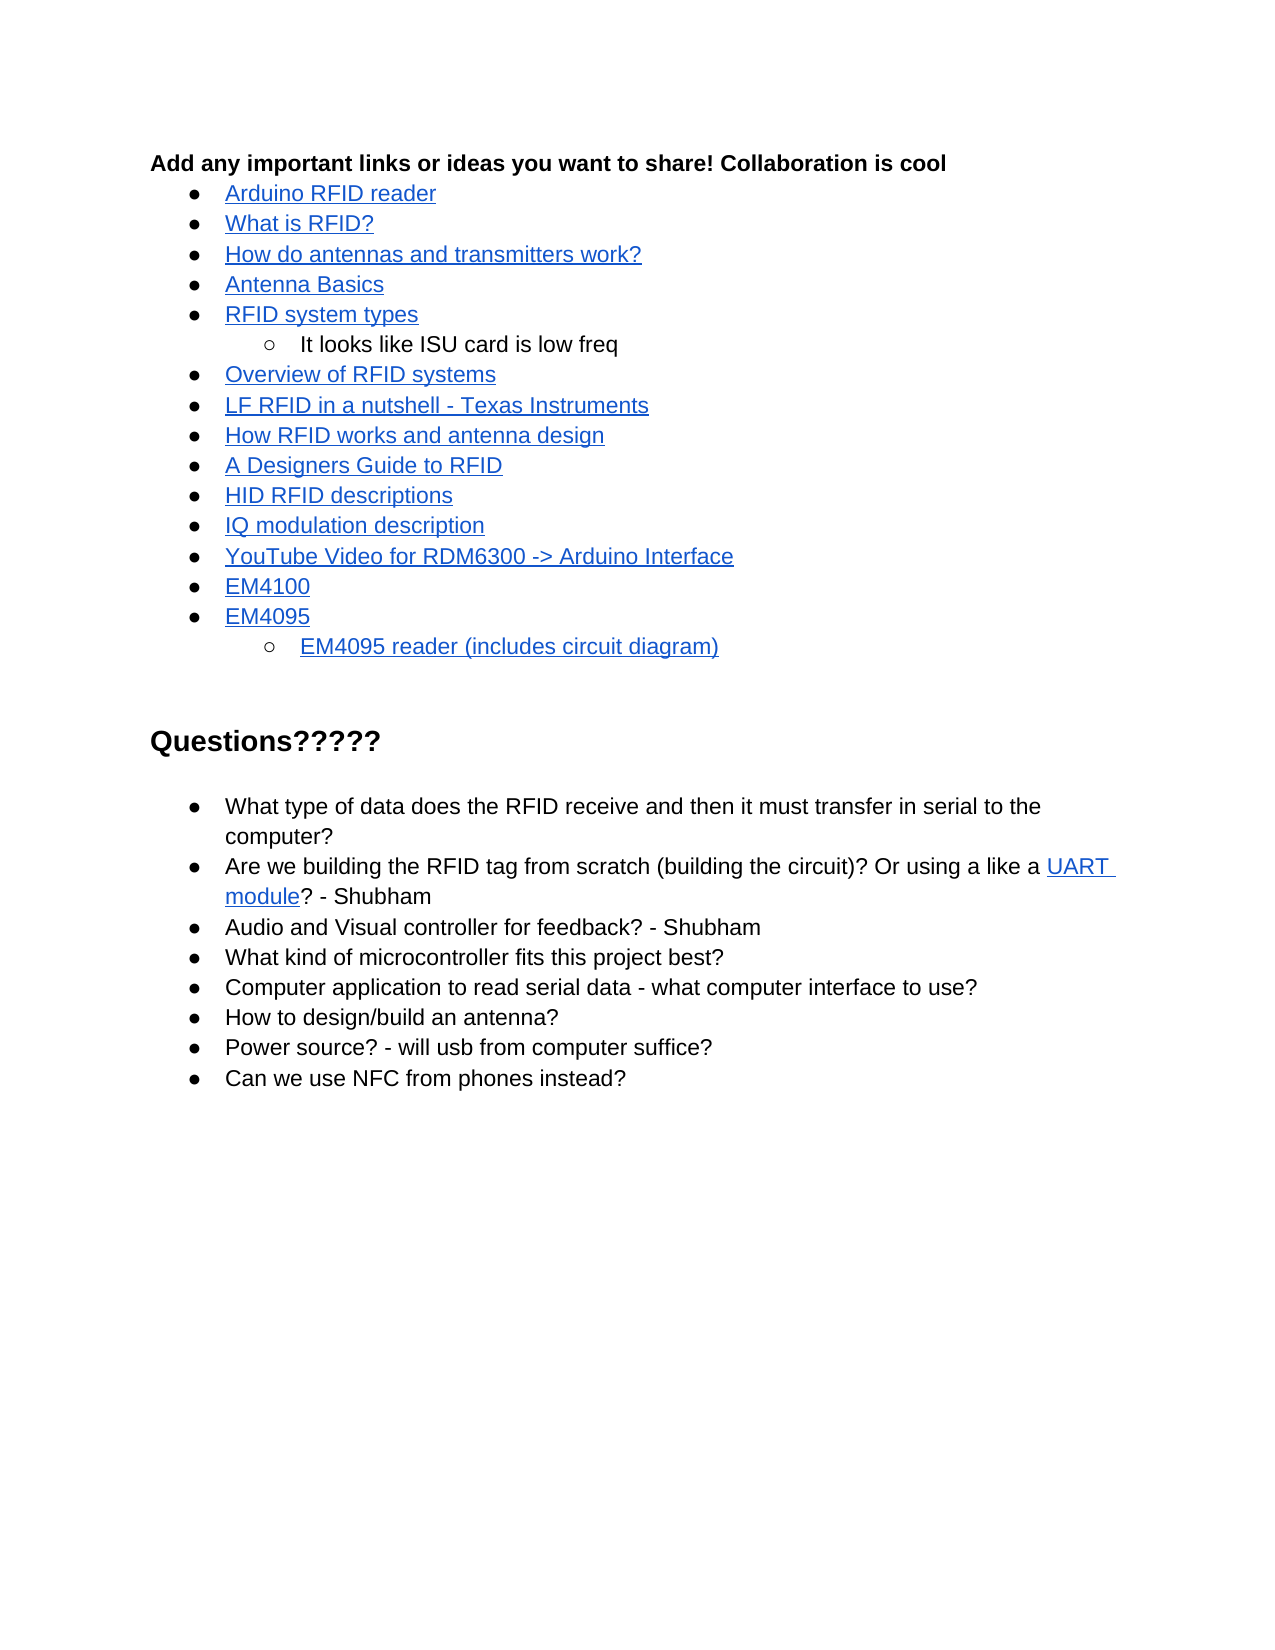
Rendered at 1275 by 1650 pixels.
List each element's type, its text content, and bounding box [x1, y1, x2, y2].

list Computer application to read serial data - what computer interface to use? [187, 974, 1125, 1000]
list Antenna Basics [187, 271, 1125, 297]
list EM4095 reader (includes circuit diagram) [262, 633, 1125, 660]
list What is RFID? [187, 210, 1125, 237]
list RFID system types [187, 301, 1125, 327]
list HID RFID descriptions [187, 482, 1125, 509]
list YouTube Video for RDM6300 -> Arduino Interface [187, 543, 1125, 569]
list Overview of RFID systems [187, 361, 1125, 388]
list It looks like ISU card is low freq [262, 331, 1125, 358]
list EM4100 [187, 573, 1125, 599]
list What kind of microcontroller fits this project best? [187, 944, 1125, 970]
text Questions????? [150, 724, 1125, 757]
list What type of data does the RFID receive and then it must transfer in serial to the computer? [187, 793, 1125, 849]
list IQ modulation description [187, 512, 1125, 539]
list Can we use NFC from phones instead? [187, 1064, 1125, 1091]
list A Designers Guide to RFID [187, 452, 1125, 478]
list How to design/build an antenna? [187, 1004, 1125, 1031]
list EM4095 [187, 603, 1125, 629]
list LF RFID in a nutshell - Texas Instruments [187, 392, 1125, 418]
text Add any important links or ideas you want to share! Collaboration is cool [150, 150, 1125, 176]
list Audio and Visual controller for feedback? - Shubham [187, 913, 1125, 940]
list How RFID works and antenna design [187, 422, 1125, 448]
list How do antennas and transmitters work? [187, 241, 1125, 267]
list Power source? - will usb from computer suffice? [187, 1034, 1125, 1061]
list Are we building the RFID tag from scratch (building the circuit)? Or using a like a UART module? - Shubham [187, 853, 1125, 910]
list Arduino RFID reader [187, 180, 1125, 207]
